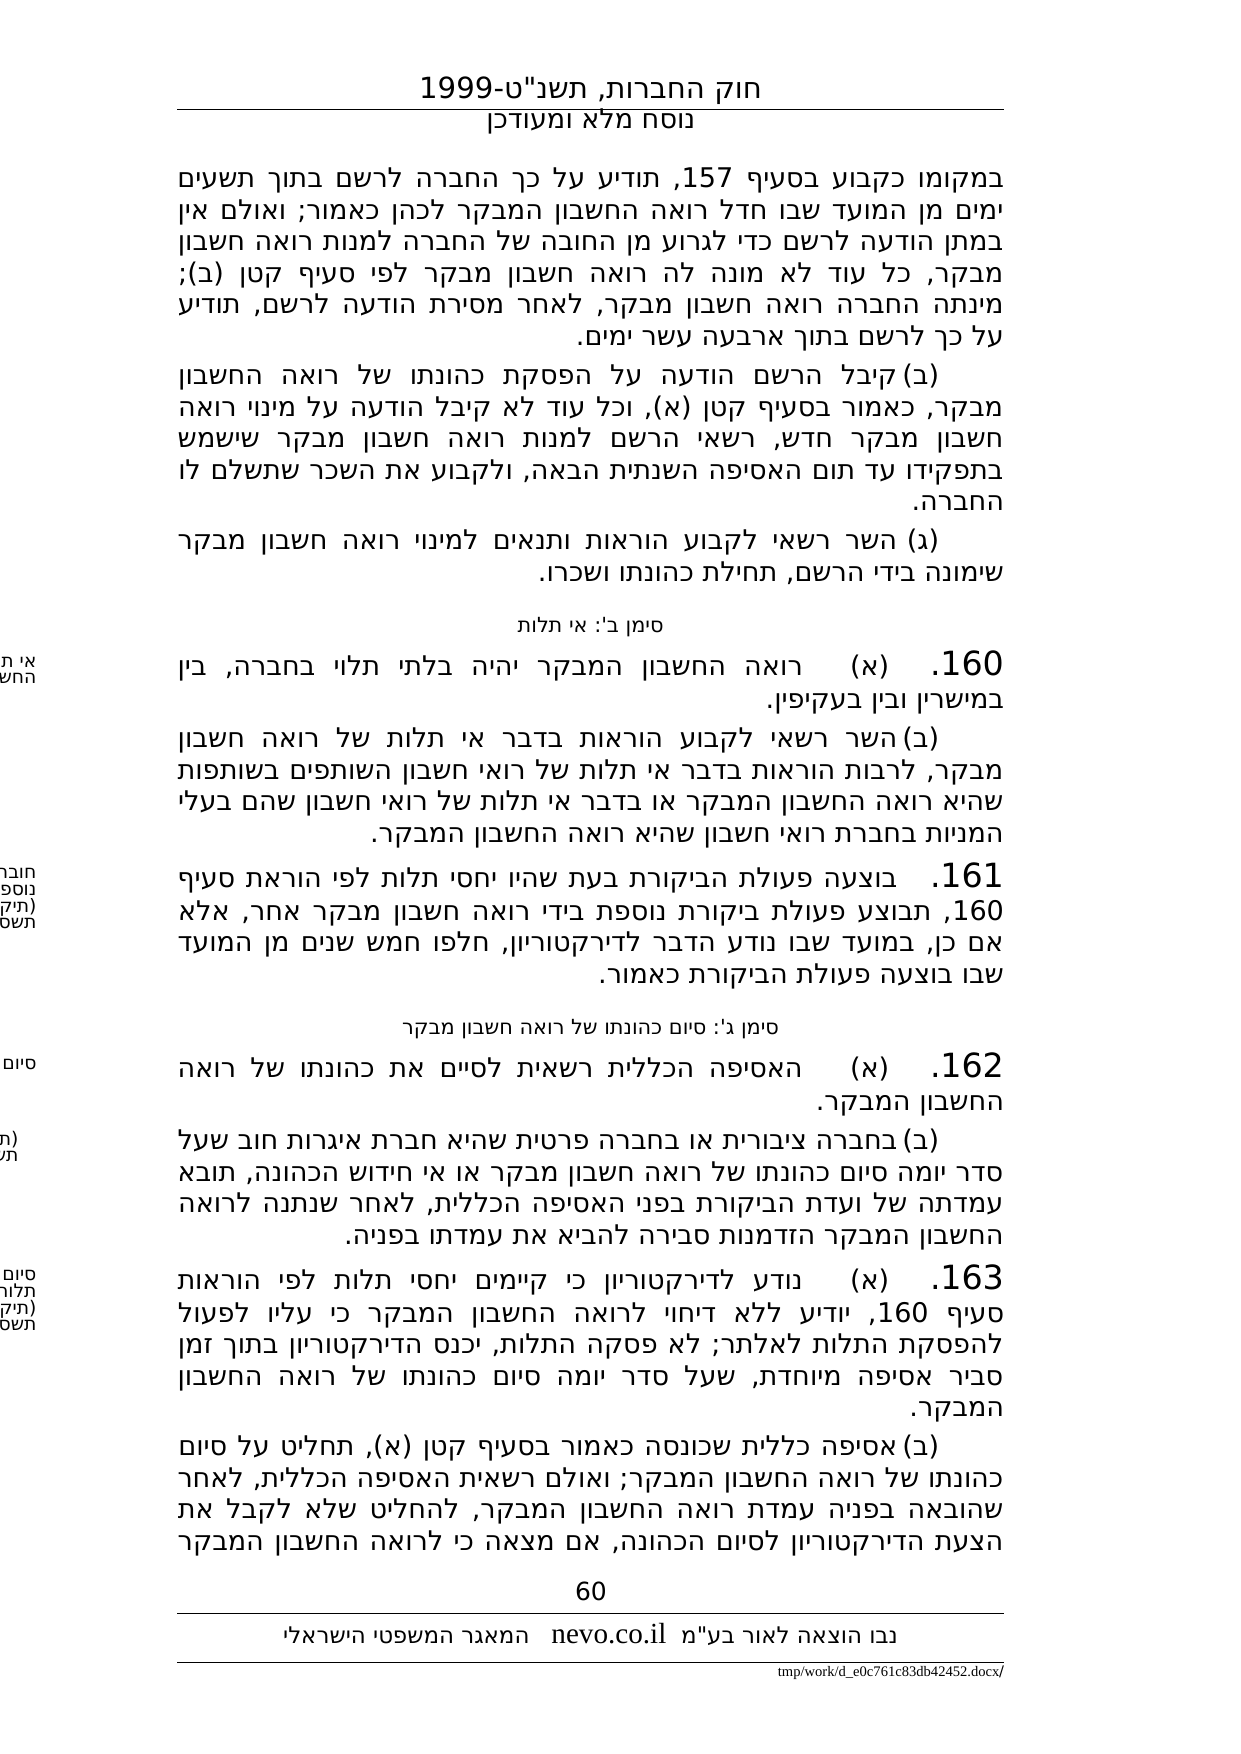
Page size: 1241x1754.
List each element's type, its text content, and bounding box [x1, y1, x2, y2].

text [177, 1431, 1004, 1557]
text (ב) השר רשאי לקבוע הוראות בדבר אי תלות של רואה חשבון מבקר, לרבות הוראות בדבר אי תלות של רואי חשבון השותפים בשותפות שהיא רואה החשבון המבקר או בדבר אי תלות של רואי חשבון שהם בעלי המניות בחברת רואי חשבון שהיא רואה החשבון המבקר. [177, 722, 1004, 849]
text סימן ג': סיום כהונתו של רואה חשבון מבקר [177, 1015, 1004, 1039]
text (ב) קיבל הרשם הודעה על הפסקת כהונתו של רואה החשבון מבקר, כאמור בסעיף קטן (א), וכל עוד לא קיבל הודעה על מינוי רואה חשבון מבקר חדש, רשאי הרשם למנות רואה חשבון מבקר שישמש בתפקידו עד תום האסיפה השנתית הבאה, ולקבוע את השכר שתשלם לו החברה. [177, 359, 1004, 517]
text סימן ב': אי תלות [177, 613, 1004, 637]
text (ג) השר רשאי לקבוע הוראות ותנאים למינוי רואה חשבון מבקר שימונה בידי הרשם, תחילת כהונתו ושכרו. [177, 524, 1004, 588]
text 163. (א) נודע לדירקטוריון כי קיימים יחסי תלות לפי הוראות סעיף 160, יודיע ללא דיחוי לרואה החשבון המבקר כי עליו לפעול להפסקת התלות לאלתר; לא פסקה התלות, יכנס הדירקטוריון בתוך זמן סביר אסיפה מיוחדת, שעל סדר יומה סיום כהונתו של רואה החשבון המבקר. [177, 1258, 1004, 1423]
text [177, 162, 1004, 352]
text 160. (א) רואה החשבון המבקר יהיה בלתי תלוי בחברה, בין במישרין ובין בעקיפין. [177, 644, 1004, 715]
text 162. (א) האסיפה הכללית רשאית לסיים את כהונתו של רואה החשבון המבקר. [177, 1046, 1004, 1117]
text 161. בוצעה פעולת הביקורת בעת שהיו יחסי תלות לפי הוראת סעיף 160, תבוצע פעולת ביקורת נוספת בידי רואה חשבון מבקר אחר, אלא אם כן, במועד שבו נודע הדבר לדירקטוריון, חלפו חמש שנים מן המועד שבו בוצעה פעולת הביקורת כאמור. [177, 856, 1004, 990]
text (ב) בחברה ציבורית או בחברה פרטית שהיא חברת איגרות חוב שעל סדר יומה סיום כהונתו של רואה חשבון מבקר או אי חידוש הכהונה, תובא עמדתה של ועדת הביקורת בפני האסיפה הכללית, לאחר שנתנה לרואה החשבון המבקר הזדמנות סבירה להביא את עמדתו בפניה. [177, 1124, 1004, 1251]
